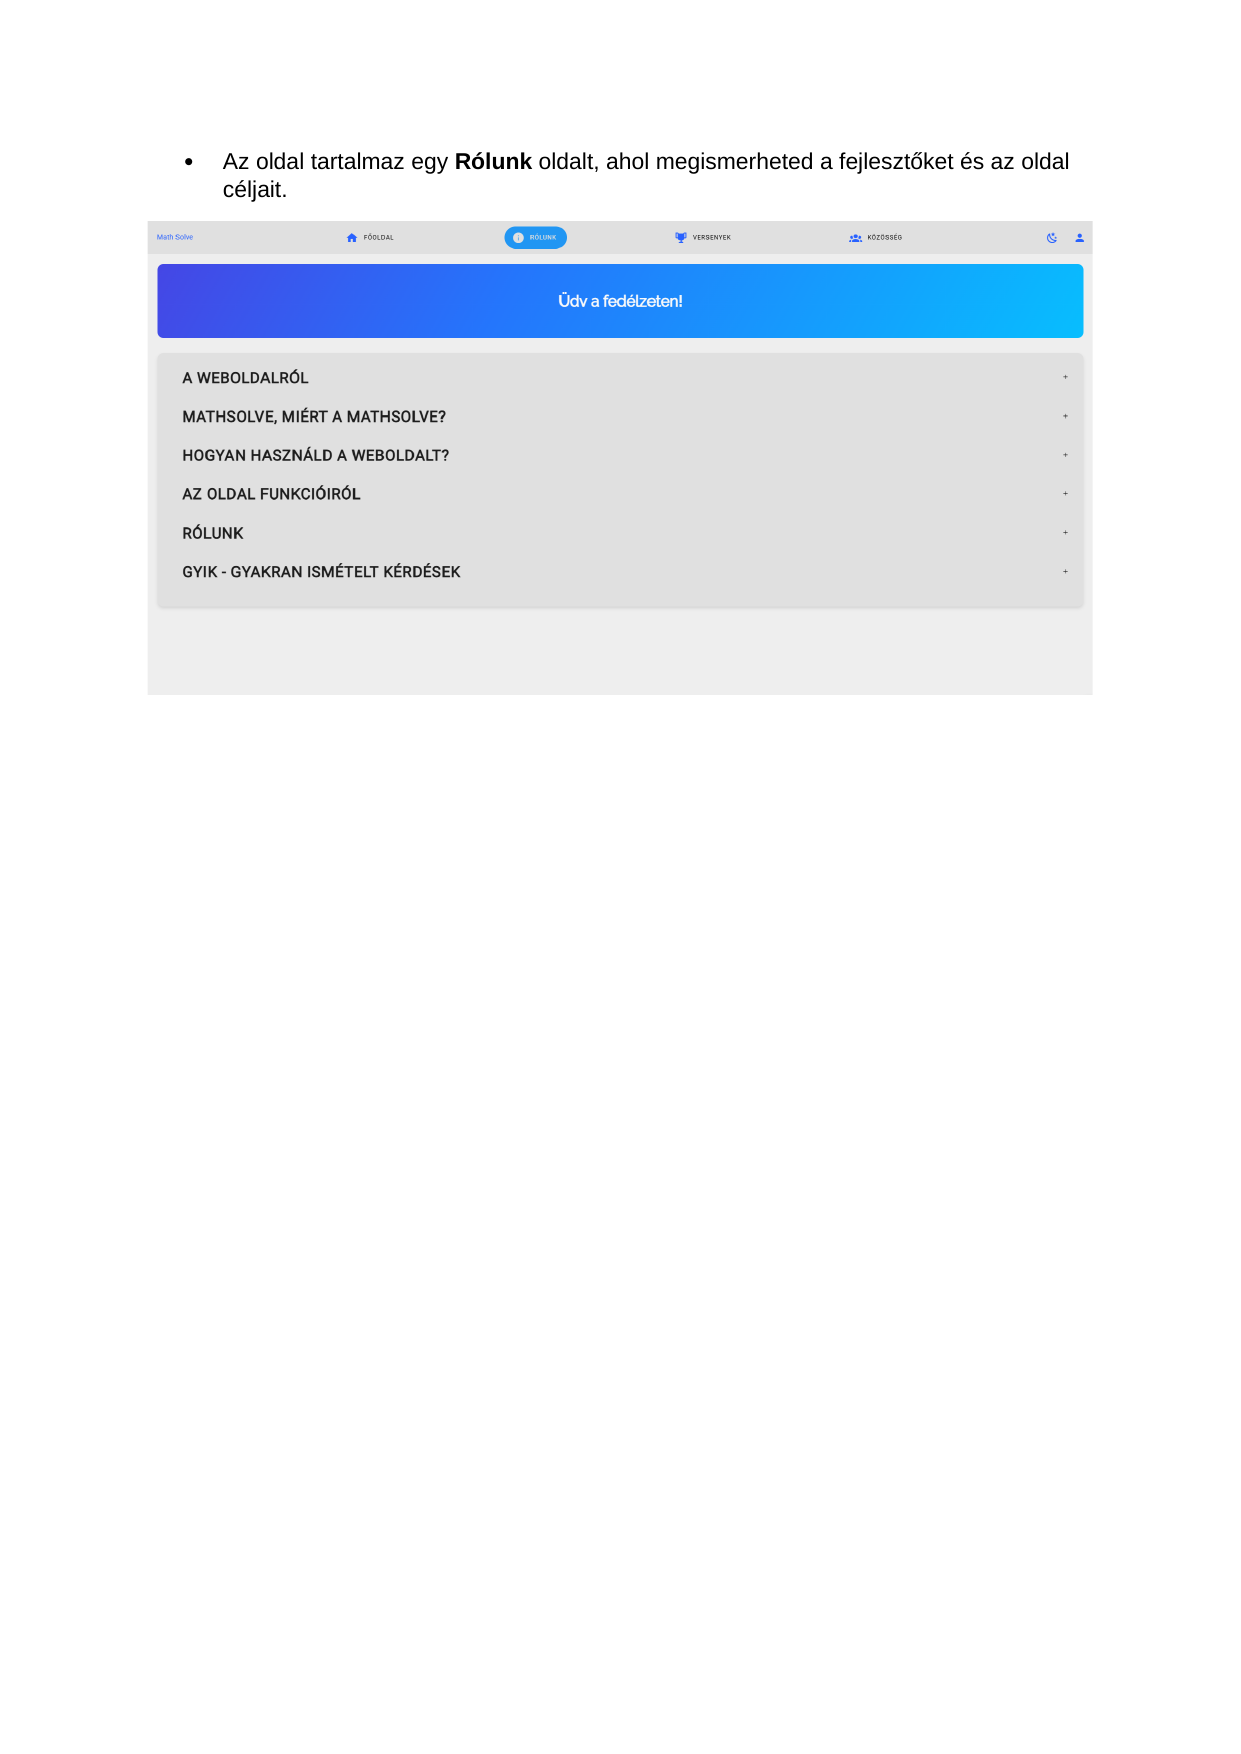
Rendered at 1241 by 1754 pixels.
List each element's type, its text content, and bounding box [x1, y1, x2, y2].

list Az oldal tartalmaz egy Rólunk oldalt, ahol megismerheted a fejlesztőket és az oldal céljait. [185, 148, 1093, 202]
picture [147, 221, 1093, 695]
